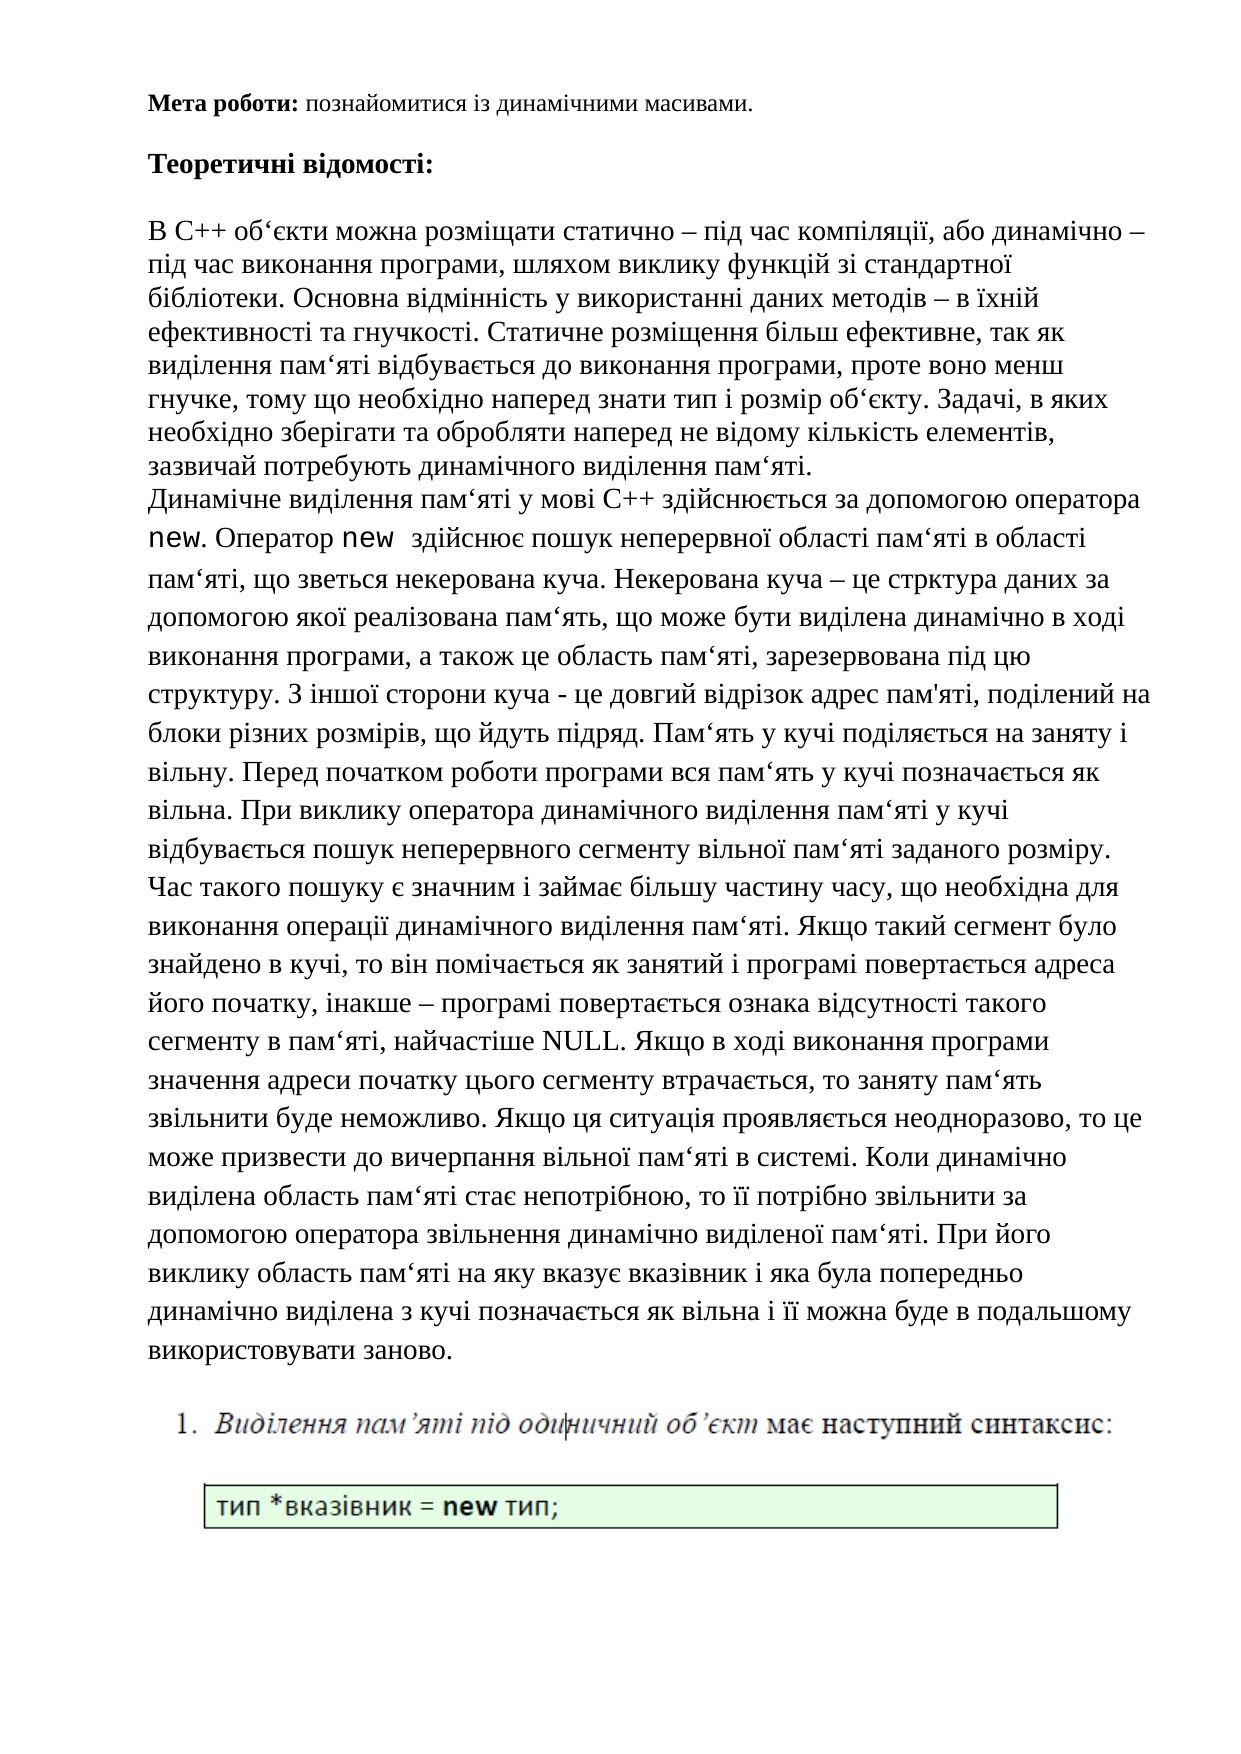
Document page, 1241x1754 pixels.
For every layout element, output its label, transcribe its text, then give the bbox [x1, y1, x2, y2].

text Мета роботи: познайомитися із динамічними масивами. [148, 88, 1152, 117]
text В С++ об‘єкти можна розміщати статично – під час компіляції, або динамічно – під час виконання програми, шляхом виклику функцій зі стандартної бібліотеки. Основна відмінність у використанні даних методів – в їхній ефективності та гнучкості. Статичне розміщення більш ефективне, так як виділення пам‘яті відбувається до виконання програми, проте воно менш гнучке, тому що необхідно наперед знати тип і розмір об‘єкту. Задачі, в яких необхідно зберігати та обробляти наперед не відому кількість елементів, зазвичай потребують динамічного виділення пам‘яті. [148, 213, 1152, 481]
text Теоретичні відомості: [148, 146, 1152, 179]
picture [147, 1391, 1152, 1545]
text Динамічне виділення пам‘яті у мові С++ здійснюється за допомогою оператора new. Оператор new здійснює пошук неперервної області пам‘яті в області пам‘яті, що зветься некерована куча. Некерована куча – це стрктура даних за допомогою якої реалізована пам‘ять, що може бути виділена динамічно в ході виконання програми, а також це область пам‘яті, зарезервована під цю структуру. З іншої сторони куча - це довгий відрізок адрес пам'яті, поділений на блоки різних розмірів, що йдуть підряд. Пам‘ять у кучі поділяється на заняту і вільну. Перед початком роботи програми вся пам‘ять у кучі позначається як вільна. При виклику оператора динамічного виділення пам‘яті у кучі відбувається пошук неперервного сегменту вільної пам‘яті заданого розміру. Час такого пошуку є значним і займає більшу частину часу, що необхідна для виконання операції динамічного виділення пам‘яті. Якщо такий сегмент було знайдено в кучі, то він помічається як занятий і програмі повертається адреса його початку, інакше – програмі повертається ознака відсутності такого сегменту в пам‘яті, найчастіше NULL. Якщо в ході виконання програми значення адреси початку цього сегменту втрачається, то заняту пам‘ять звільнити буде неможливо. Якщо ця ситуація проявляється неодноразово, то це може призвести до вичерпання вільної пам‘яті в системі. Коли динамічно виділена область пам‘яті стає непотрібною, то її потрібно звільнити за допомогою оператора звільнення динамічно виділеної пам‘яті. При його виклику область пам‘яті на яку вказує вказівник і яка була попередньо динамічно виділена з кучі позначається як вільна і її можна буде в подальшому використовувати заново. [148, 481, 1152, 1365]
